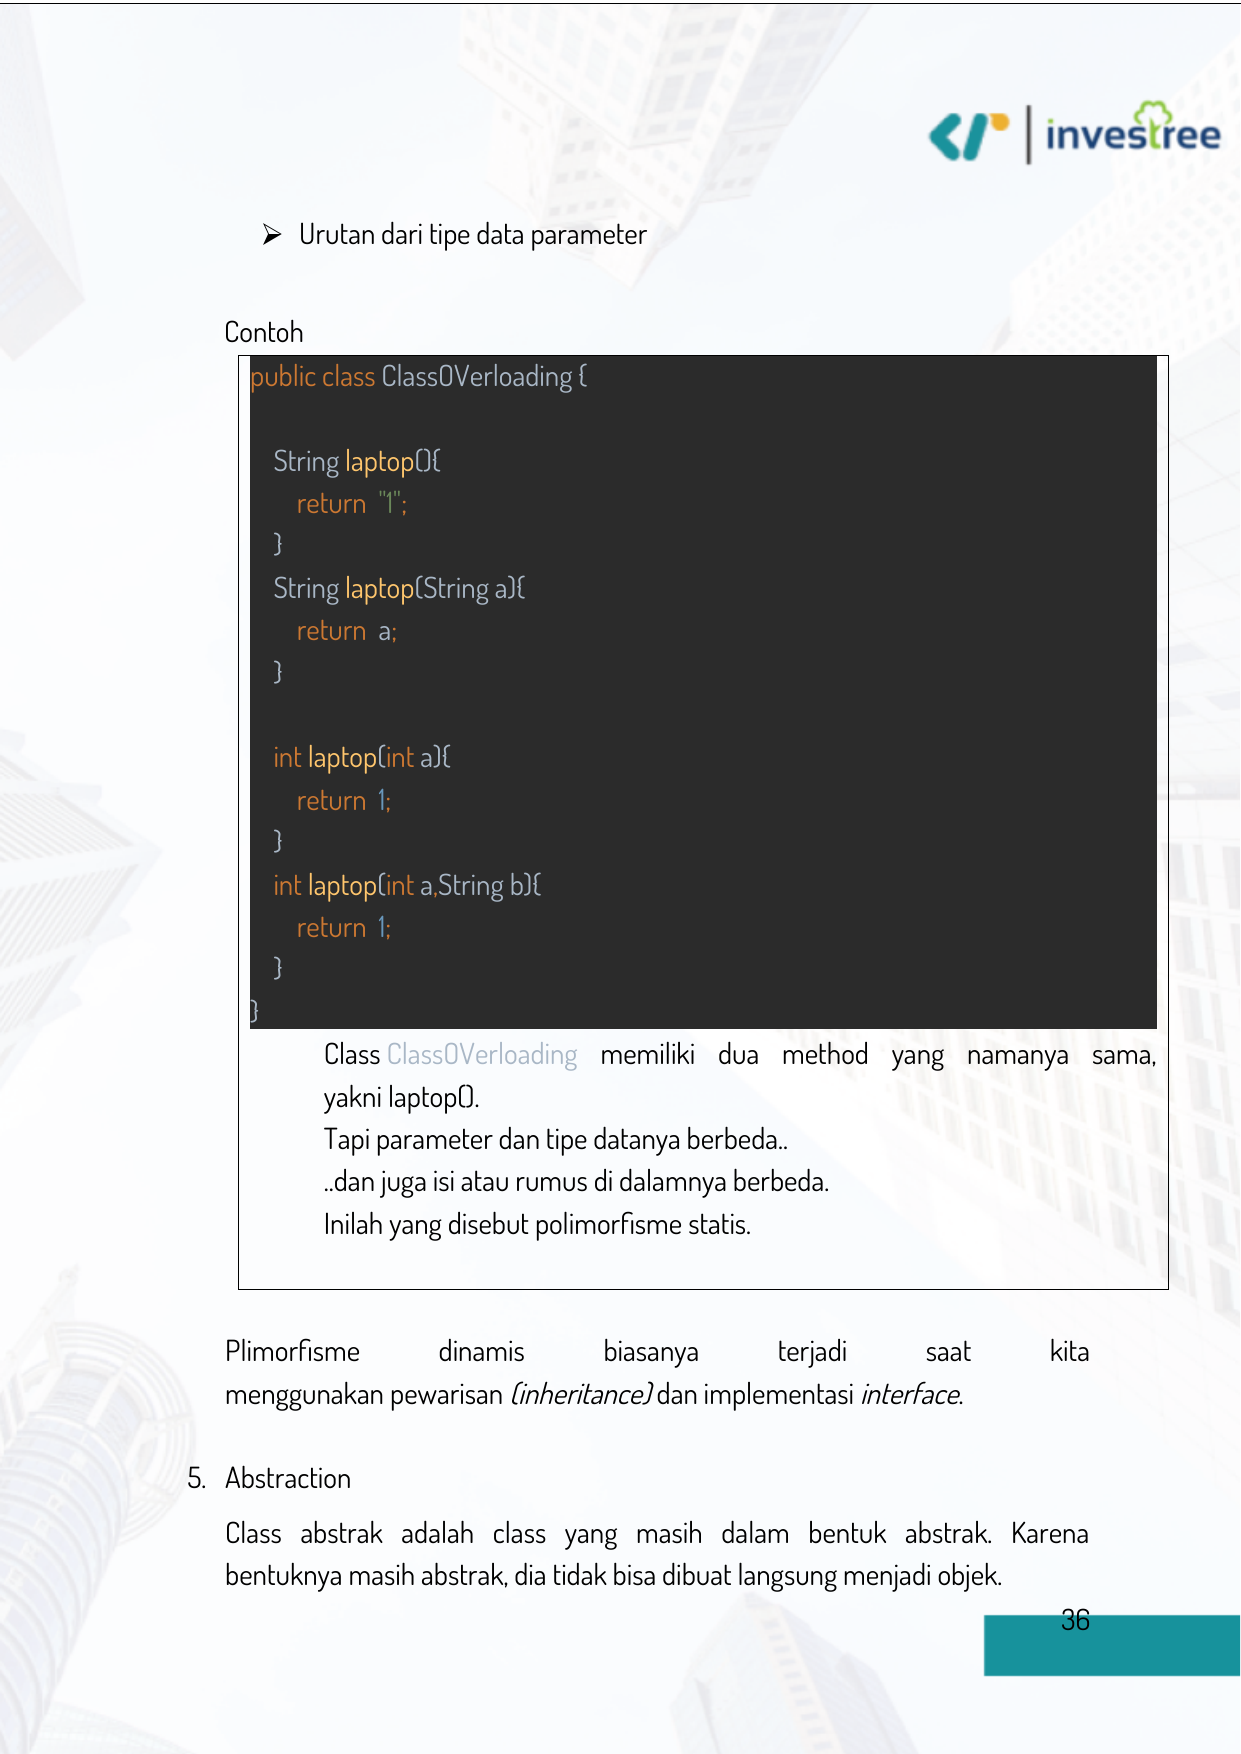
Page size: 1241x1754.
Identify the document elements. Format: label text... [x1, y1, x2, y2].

table_header public class ClassOVerloading { String laptop(){ return "1"; } String laptop(String a){ return a; } int laptop(int a){ return 1; } int laptop(int a,String b){ return 1; } } Class ClassOVerloading memiliki dua method yang namanya sama, yakni laptop(). Tapi parameter dan tipe datanya berbeda.. ..dan juga isi atau rumus di dalamnya berbeda. Inilah yang disebut polimorfisme statis. [239, 356, 1168, 1288]
list Urutan dari tipe data parameter [261, 202, 1090, 261]
text Class abstrak adalah class yang masih dalam bentuk abstrak. Karena bentuknya masih abstrak, dia tidak bisa dibuat langsung menjadi objek. [225, 1513, 1090, 1592]
subtitle Abstraction [187, 1458, 1090, 1495]
text Contoh [224, 313, 1090, 350]
picture [0, 4, 1241, 1754]
text Plimorfisme dinamis biasanya terjadi saat kita menggunakan pewarisan (inheritance) dan implementasi interface. [225, 1332, 1090, 1411]
